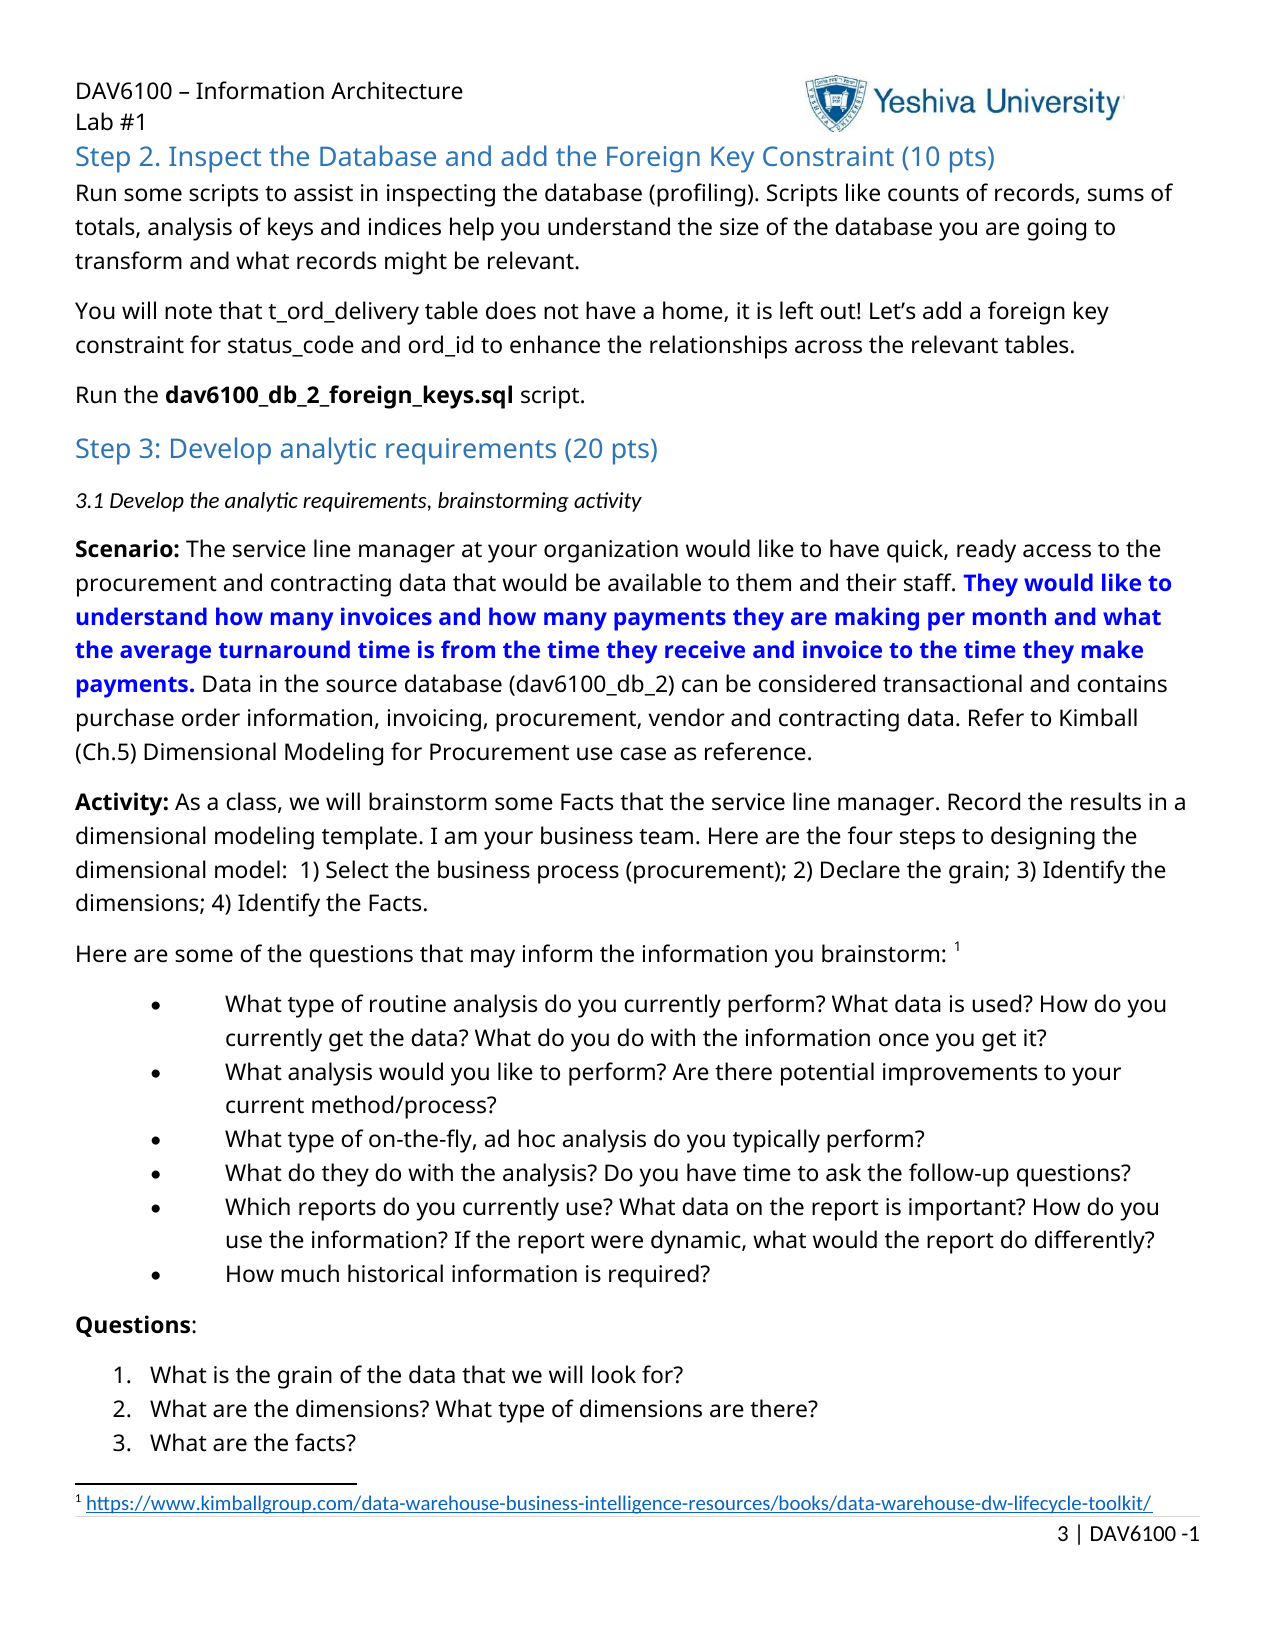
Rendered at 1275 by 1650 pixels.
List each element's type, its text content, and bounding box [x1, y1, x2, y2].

subtitle Step 2. Inspect the Database and add the Foreign Key Constraint (10 pts) [75, 137, 1200, 174]
text Run the dav6100_db_2_foreign_keys.sql script. [75, 379, 1200, 411]
list What is the grain of the data that we will look for? [112, 1359, 1200, 1390]
list What are the dimensions? What type of dimensions are there? [112, 1393, 1200, 1424]
text Activity: As a class, we will brainstorm some Facts that the service line manager. Record the results in a dimensional modeling template. I am your business team. Here are the four steps to designing the dimensional model: 1) Select the business process (procurement); 2) Declare the grain; 3) Identify the dimensions; 4) Identify the Facts. [75, 786, 1200, 918]
text Step 3: Develop analytic requirements (20 pts) [75, 430, 1200, 467]
list Which reports do you currently use? What data on the report is important? How do you use the information? If the report were dynamic, what would the report do differently? [150, 1191, 1200, 1256]
text Here are some of the questions that may inform the information you brainstorm: [75, 938, 1200, 969]
text 3.1 Develop the analytic requirements, brainstorming activity [75, 486, 1200, 514]
list What type of routine analysis do you currently perform? What data is used? How do you currently get the data? What do you do with the information once you get it? [150, 988, 1200, 1053]
list What type of on-the-fly, ad hoc analysis do you typically perform? [150, 1123, 1200, 1154]
list How much historical information is required? [150, 1258, 1200, 1289]
text Run some scripts to assist in inspecting the database (profiling). Scripts like counts of records, sums of totals, analysis of keys and indices help you understand the size of the database you are going to transform and what records might be relevant. [75, 177, 1200, 276]
text Scenario: The service line manager at your organization would like to have quick, ready access to the procurement and contracting data that would be available to them and their staff. They would like to understand how many invoices and how many payments they are making per month and what the average turnaround time is from the time they receive and invoice to the time they make payments. Data in the source database (dav6100_db_2) can be considered transactional and contains purchase order information, invoicing, procurement, vendor and contracting data. Refer to Kimball (Ch.5) Dimensional Modeling for Procurement use case as reference. [75, 533, 1200, 767]
picture [803, 75, 1125, 132]
list What are the facts? [112, 1426, 1200, 1458]
text Questions: [75, 1308, 1200, 1340]
text You will note that t_ord_delivery table does not have a home, it is left out! Let’s add a foreign key constraint for status_code and ord_id to enhance the relationships across the relevant tables. [75, 295, 1200, 360]
list What analysis would you like to perform? Are there potential improvements to your current method/process? [150, 1056, 1200, 1121]
list What do they do with the analysis? Do you have time to ask the follow-up questions? [150, 1157, 1200, 1188]
